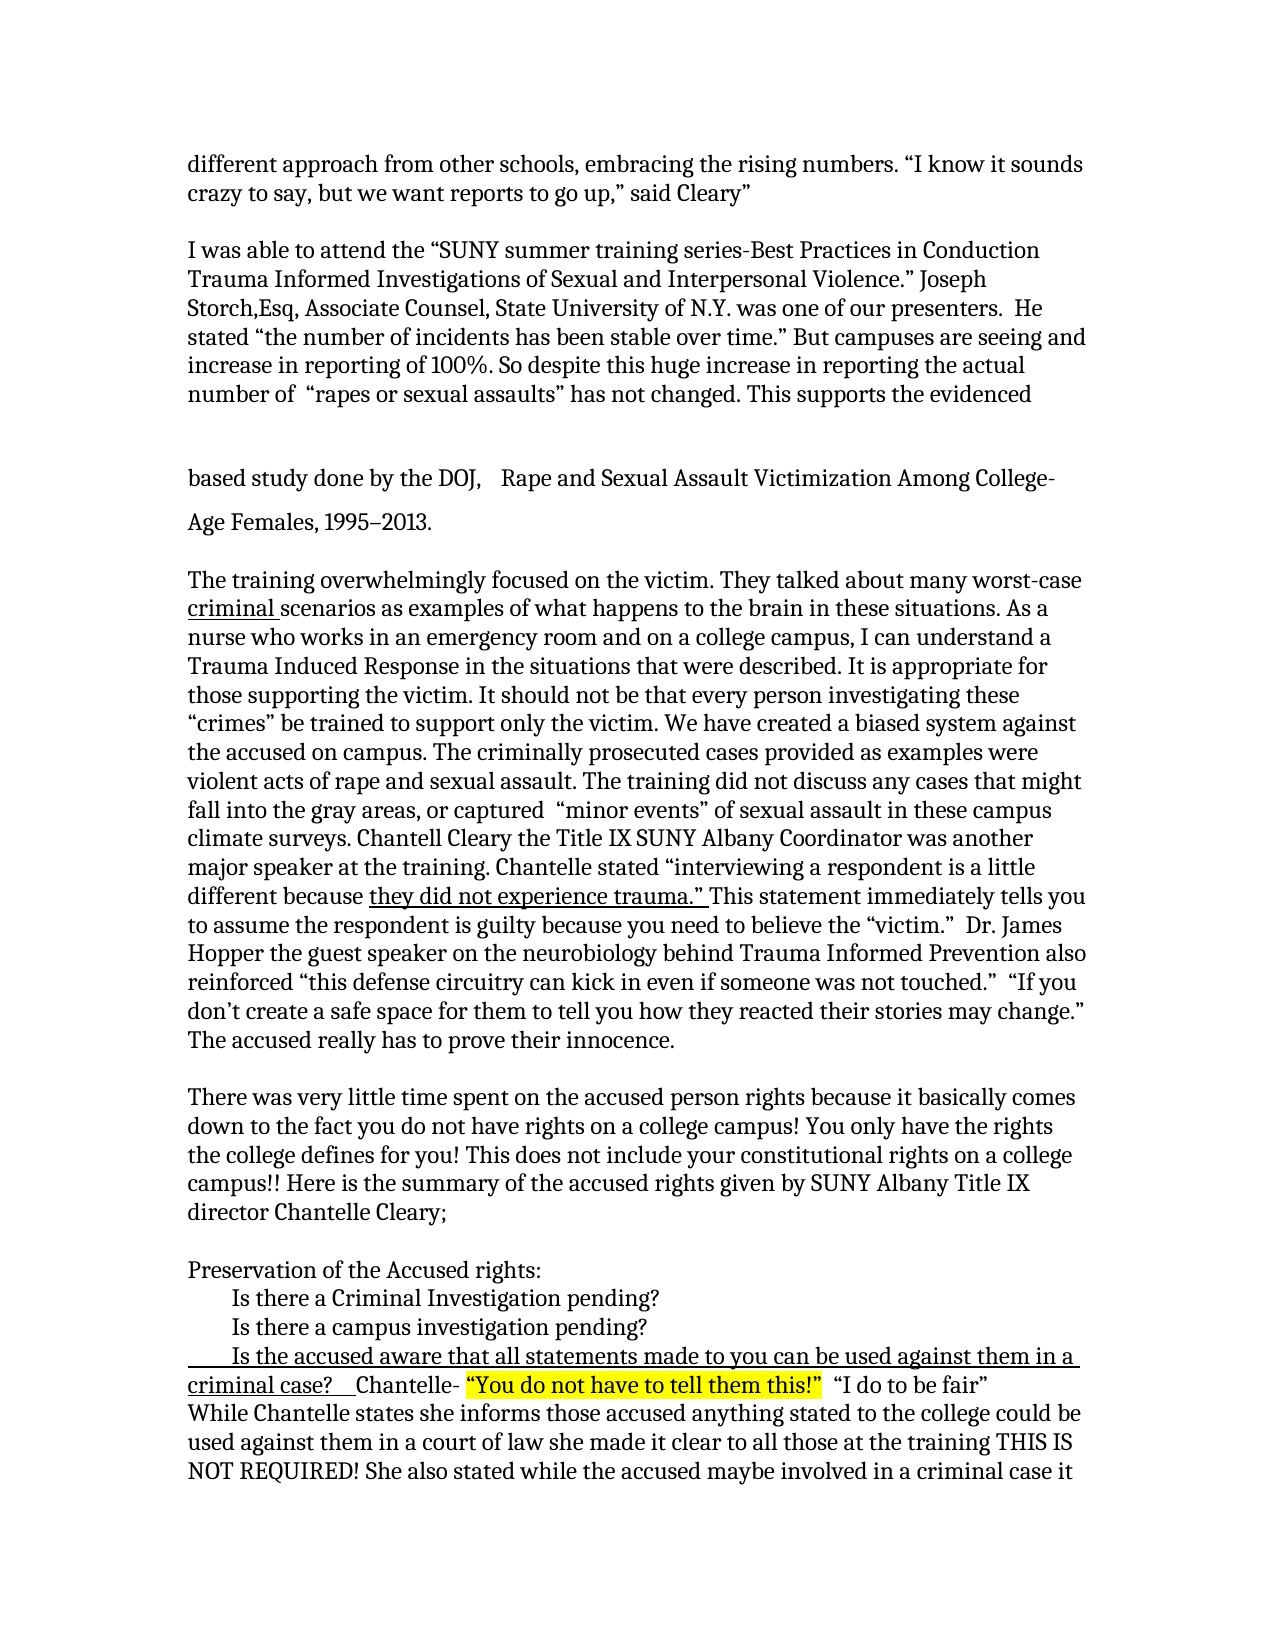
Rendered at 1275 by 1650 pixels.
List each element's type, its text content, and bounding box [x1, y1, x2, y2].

text Is there a Criminal Investigation pending? [187, 1284, 1087, 1313]
text The training overwhelmingly focused on the victim. They talked about many worst-case criminal scenarios as examples of what happens to the brain in these situations. As a nurse who works in an emergency room and on a college campus, I can understand a Trauma Induced Response in the situations that were described. It is appropriate for those supporting the victim. It should not be that every person investigating these “crimes” be trained to support only the victim. We have created a biased system against the accused on campus. The criminally prosecuted cases provided as examples were violent acts of rape and sexual assault. The training did not discuss any cases that might fall into the gray areas, or captured “minor events” of sexual assault in these campus climate surveys. Chantell Cleary the Title IX SUNY Albany Coordinator was another major speaker at the training. Chantelle stated “interviewing a respondent is a little different because they did not experience trauma.” This statement immediately tells you to assume the respondent is guilty because you need to believe the “victim.” Dr. James Hopper the guest speaker on the neurobiology behind Trauma Informed Prevention also reinforced “this defense circuitry can kick in even if someone was not touched.” “If you don’t create a safe space for them to tell you how they reacted their stories may change.” The accused really has to prove their innocence. [187, 566, 1087, 1054]
text Preservation of the Accused rights: [187, 1256, 1087, 1284]
text There was very little time spent on the accused person rights because it basically comes down to the fact you do not have rights on a college campus! You only have the rights the college defines for you! This does not include your constitutional rights on a college campus!! Here is the summary of the accused rights given by SUNY Albany Title IX director Chantelle Cleary; [187, 1083, 1087, 1227]
text I was able to attend the “SUNY summer training series-Best Practices in Conduction Trauma Informed Investigations of Sexual and Interpersonal Violence.” Joseph Storch,Esq, Associate Counsel, State University of N.Y. was one of our presenters. He stated “the number of incidents has been stable over time.” But campuses are seeing and increase in reporting of 100%. So despite this huge increase in reporting the actual number of “rapes or sexual assaults” has not changed. This supports the evidenced based study done by the DOJ, Rape and Sexual Assault Victimization Among College-Age Females, 1995–2013. [187, 236, 1087, 537]
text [187, 1399, 1087, 1486]
text Is there a campus investigation pending? [187, 1313, 1087, 1342]
text Is the accused aware that all statements made to you can be used against them in a criminal case? Chantelle- “You do not have to tell them this!” “I do to be fair” [187, 1342, 1087, 1399]
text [187, 150, 1087, 207]
